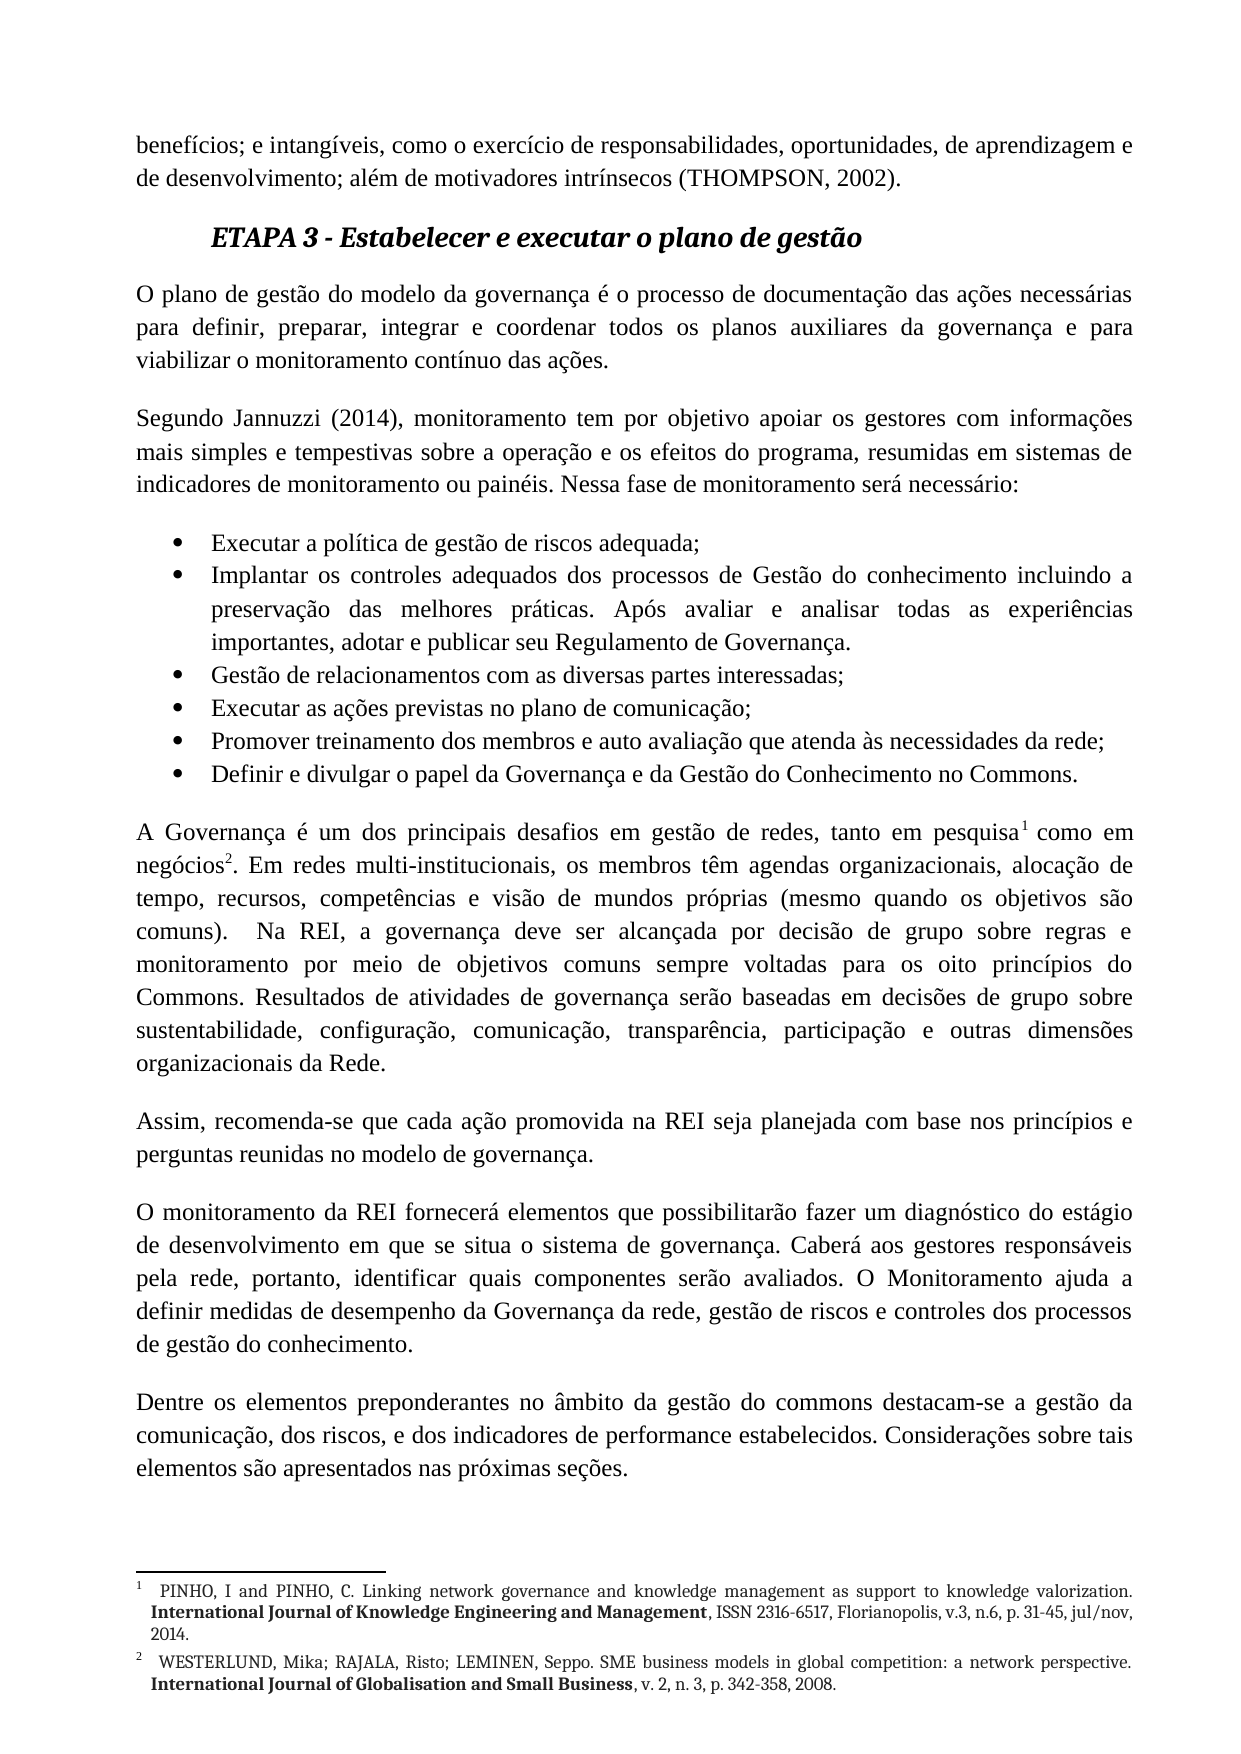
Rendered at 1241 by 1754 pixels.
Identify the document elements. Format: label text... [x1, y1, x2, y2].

list Promover treinamento dos membros e auto avaliação que atenda às necessidades da rede; [173, 726, 1134, 754]
list Implantar os controles adequados dos processos de Gestão do conhecimento incluindo a preservação das melhores práticas. Após avaliar e analisar todas as experiências importantes, adotar e publicar seu Regulamento de Governança. [173, 561, 1134, 655]
subtitle ETAPA 3 - Estabelecer e executar o plano de gestão [211, 221, 1134, 254]
text Assim, recomenda-se que cada ação promovida na REI seja planejada com base nos princípios e perguntas reunidas no modelo de governança. [136, 1106, 1134, 1168]
text Dentre os elementos preponderantes no âmbito da gestão do commons destacam-se a gestão da comunicação, dos riscos, e dos indicadores de performance estabelecidos. Considerações sobre tais elementos são apresentados nas próximas seções. [136, 1387, 1134, 1482]
list Executar as ações previstas no plano de comunicação; [173, 693, 1134, 721]
list Gestão de relacionamentos com as diversas partes interessadas; [173, 660, 1134, 688]
text A Governança é um dos principais desafios em gestão de redes, tanto em pesquisa como em negócios. Em redes multi-institucionais, os membros têm agendas organizacionais, alocação de tempo, recursos, competências e visão de mundos próprias (mesmo quando os objetivos são comuns). Na REI, a governança deve ser alcançada por decisão de grupo sobre regras e monitoramento por meio de objetivos comuns sempre voltadas para os oito princípios do Commons. Resultados de atividades de governança serão baseadas em decisões de grupo sobre sustentabilidade, configuração, comunicação, transparência, participação e outras dimensões organizacionais da Rede. [136, 817, 1134, 1077]
text O plano de gestão do modelo da governança é o processo de documentação das ações necessárias para definir, preparar, integrar e coordenar todos os planos auxiliares da governança e para viabilizar o monitoramento contínuo das ações. [136, 279, 1134, 374]
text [136, 130, 1134, 192]
text O monitoramento da REI fornecerá elementos que possibilitarão fazer um diagnóstico do estágio de desenvolvimento em que se situa o sistema de governança. Caberá aos gestores responsáveis pela rede, portanto, identificar quais componentes serão avaliados. O Monitoramento ajuda a definir medidas de desempenho da Governança da rede, gestão de riscos e controles dos processos de gestão do conhecimento. [136, 1197, 1134, 1358]
list Definir e divulgar o papel da Governança e da Gestão do Conhecimento no Commons. [173, 759, 1134, 787]
list Executar a política de gestão de riscos adequada; [173, 528, 1134, 556]
text Segundo Jannuzzi (2014), monitoramento tem por objetivo apoiar os gestores com informações mais simples e tempestivas sobre a operação e os efeitos do programa, resumidas em sistemas de indicadores de monitoramento ou painéis. Nessa fase de monitoramento será necessário: [136, 403, 1134, 498]
